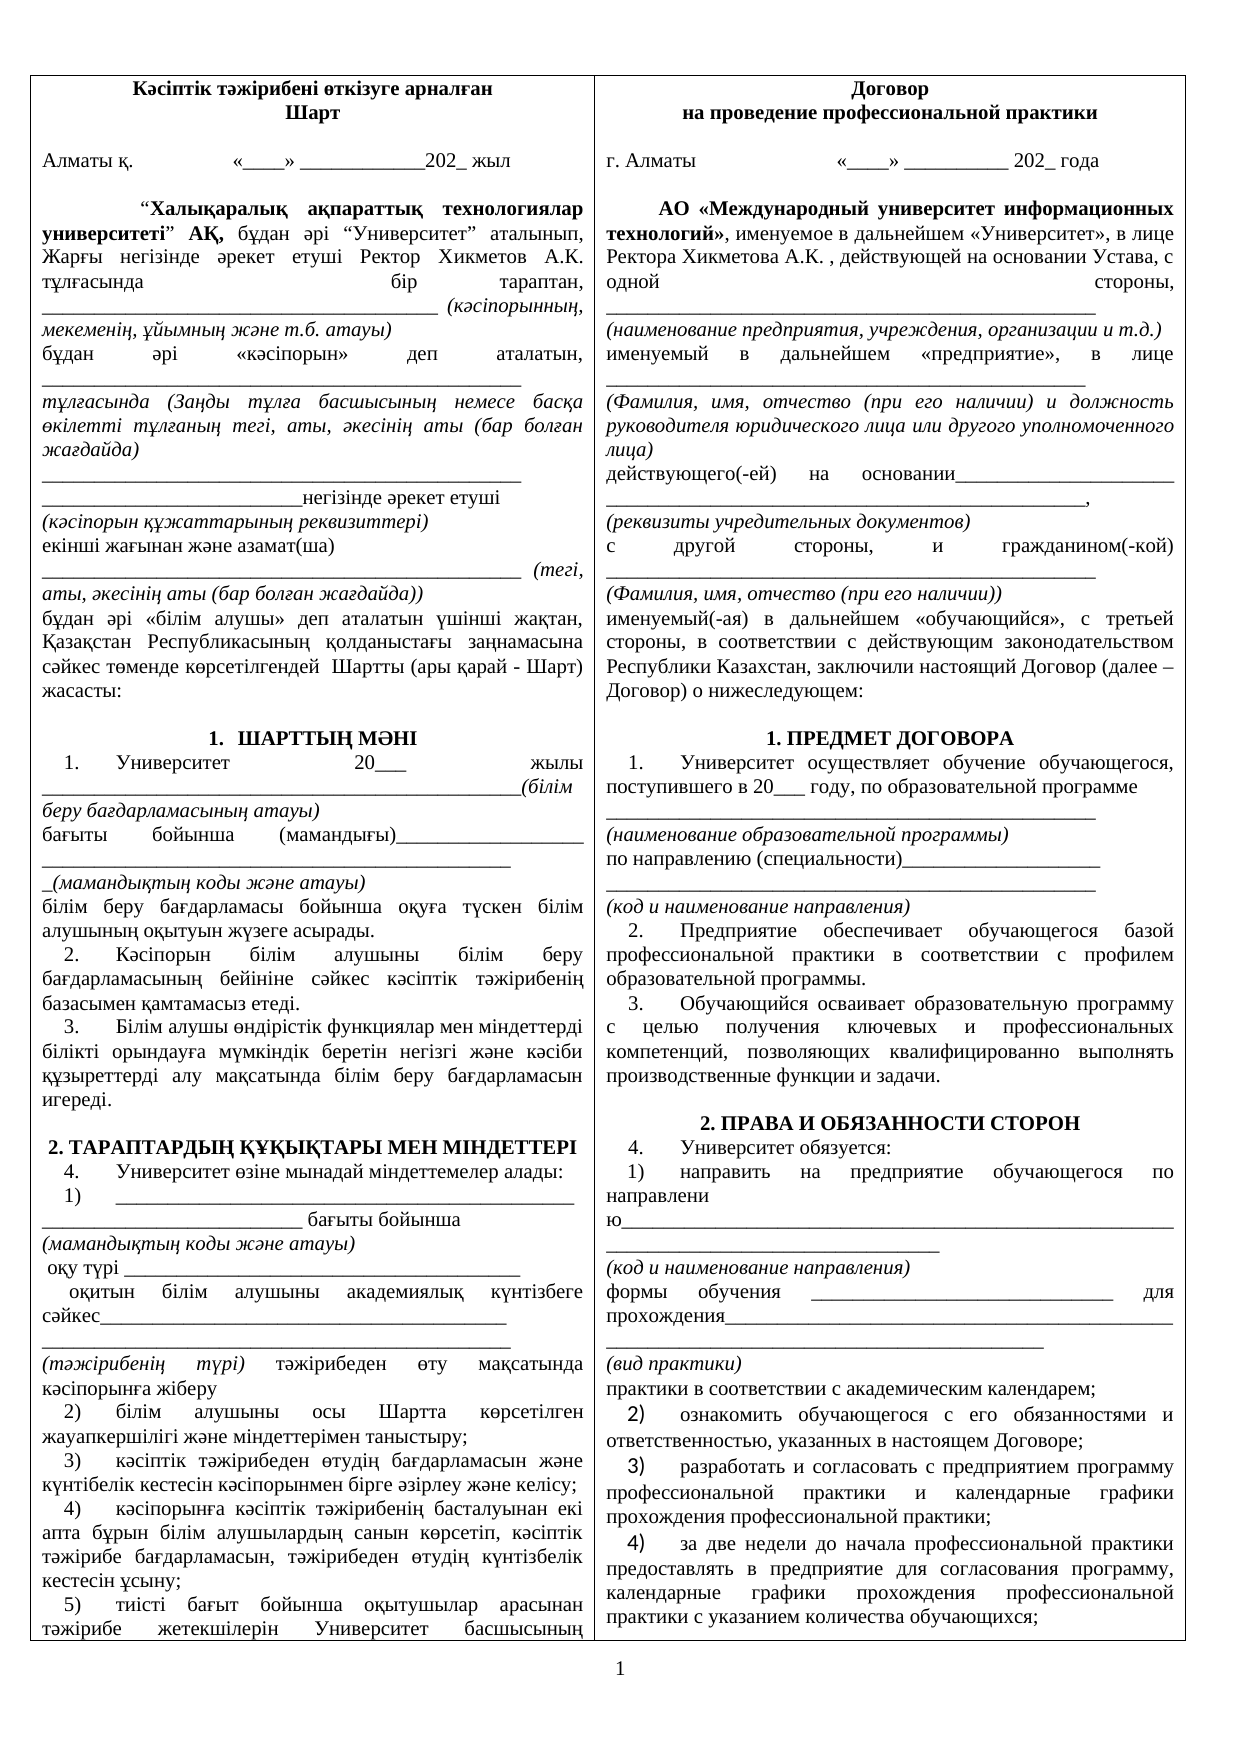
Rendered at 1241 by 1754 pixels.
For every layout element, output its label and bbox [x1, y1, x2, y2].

table_header [595, 76, 1185, 1640]
table_header [31, 76, 594, 1640]
